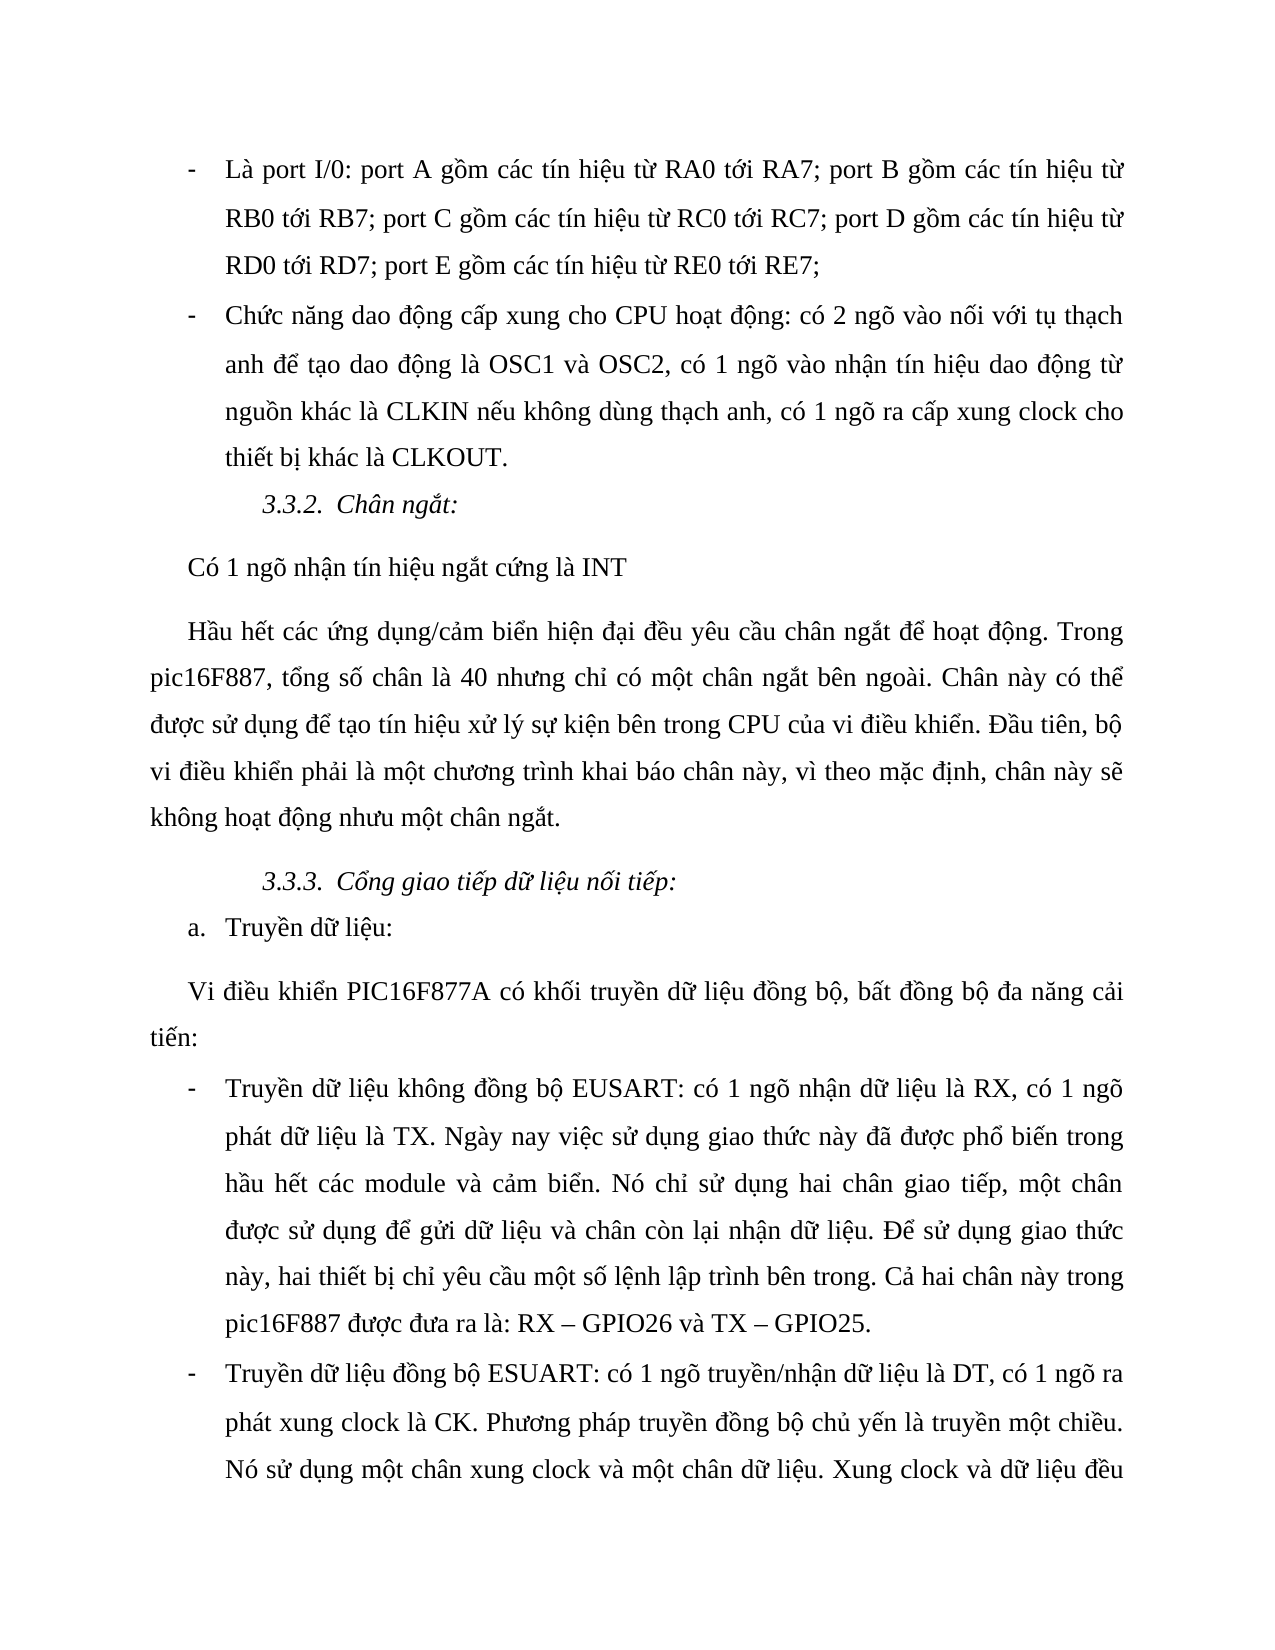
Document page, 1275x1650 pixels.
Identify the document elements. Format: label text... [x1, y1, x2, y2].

text Có 1 ngõ nhận tín hiệu ngắt cứng là INT [150, 551, 1125, 583]
text Hầu hết các ứng dụng/cảm biển hiện đại đều yêu cầu chân ngắt để hoạt động. Trong pic16F887, tổng số chân là 40 nhưng chỉ có một chân ngắt bên ngoài. Chân này có thể được sử dụng để tạo tín hiệu xử lý sự kiện bên trong CPU của vi điều khiển. Đầu tiên, bộ vi điều khiển phải là một chương trình khai báo chân này, vì theo mặc định, chân này sẽ không hoạt động nhưu một chân ngắt. [150, 615, 1125, 833]
list Cổng giao tiếp dữ liệu nối tiếp: [262, 865, 1125, 896]
text Vi điều khiển PIC16F877A có khối truyền dữ liệu đồng bộ, bất đồng bộ đa năng cải tiến: [150, 975, 1125, 1053]
list Truyền dữ liệu: [187, 911, 1125, 943]
list Là port I/0: port A gồm các tín hiệu từ RA0 tới RA7; port B gồm các tín hiệu từ RB0 tới RB7; port C gồm các tín hiệu từ RC0 tới RC7; port D gồm các tín hiệu từ RD0 tới RD7; port E gồm các tín hiệu từ RE0 tới RE7; [187, 150, 1125, 280]
list Truyền dữ liệu không đồng bộ EUSART: có 1 ngõ nhận dữ liệu là RX, có 1 ngõ phát dữ liệu là TX. Ngày nay việc sử dụng giao thức này đã được phổ biến trong hầu hết các module và cảm biển. Nó chỉ sử dụng hai chân giao tiếp, một chân được sử dụng để gửi dữ liệu và chân còn lại nhận dữ liệu. Để sử dụng giao thức này, hai thiết bị chỉ yêu cầu một số lệnh lập trình bên trong. Cả hai chân này trong pic16F887 được đưa ra là: RX – GPIO26 và TX – GPIO25. [187, 1068, 1125, 1338]
list Chức năng dao động cấp xung cho CPU hoạt động: có 2 ngõ vào nối với tụ thạch anh để tạo dao động là OSC1 và OSC2, có 1 ngõ vào nhận tín hiệu dao động từ nguồn khác là CLKIN nếu không dùng thạch anh, có 1 ngõ ra cấp xung clock cho thiết bị khác là CLKOUT. [187, 296, 1125, 473]
list Chân ngắt: [262, 488, 1125, 519]
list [187, 1354, 1125, 1484]
